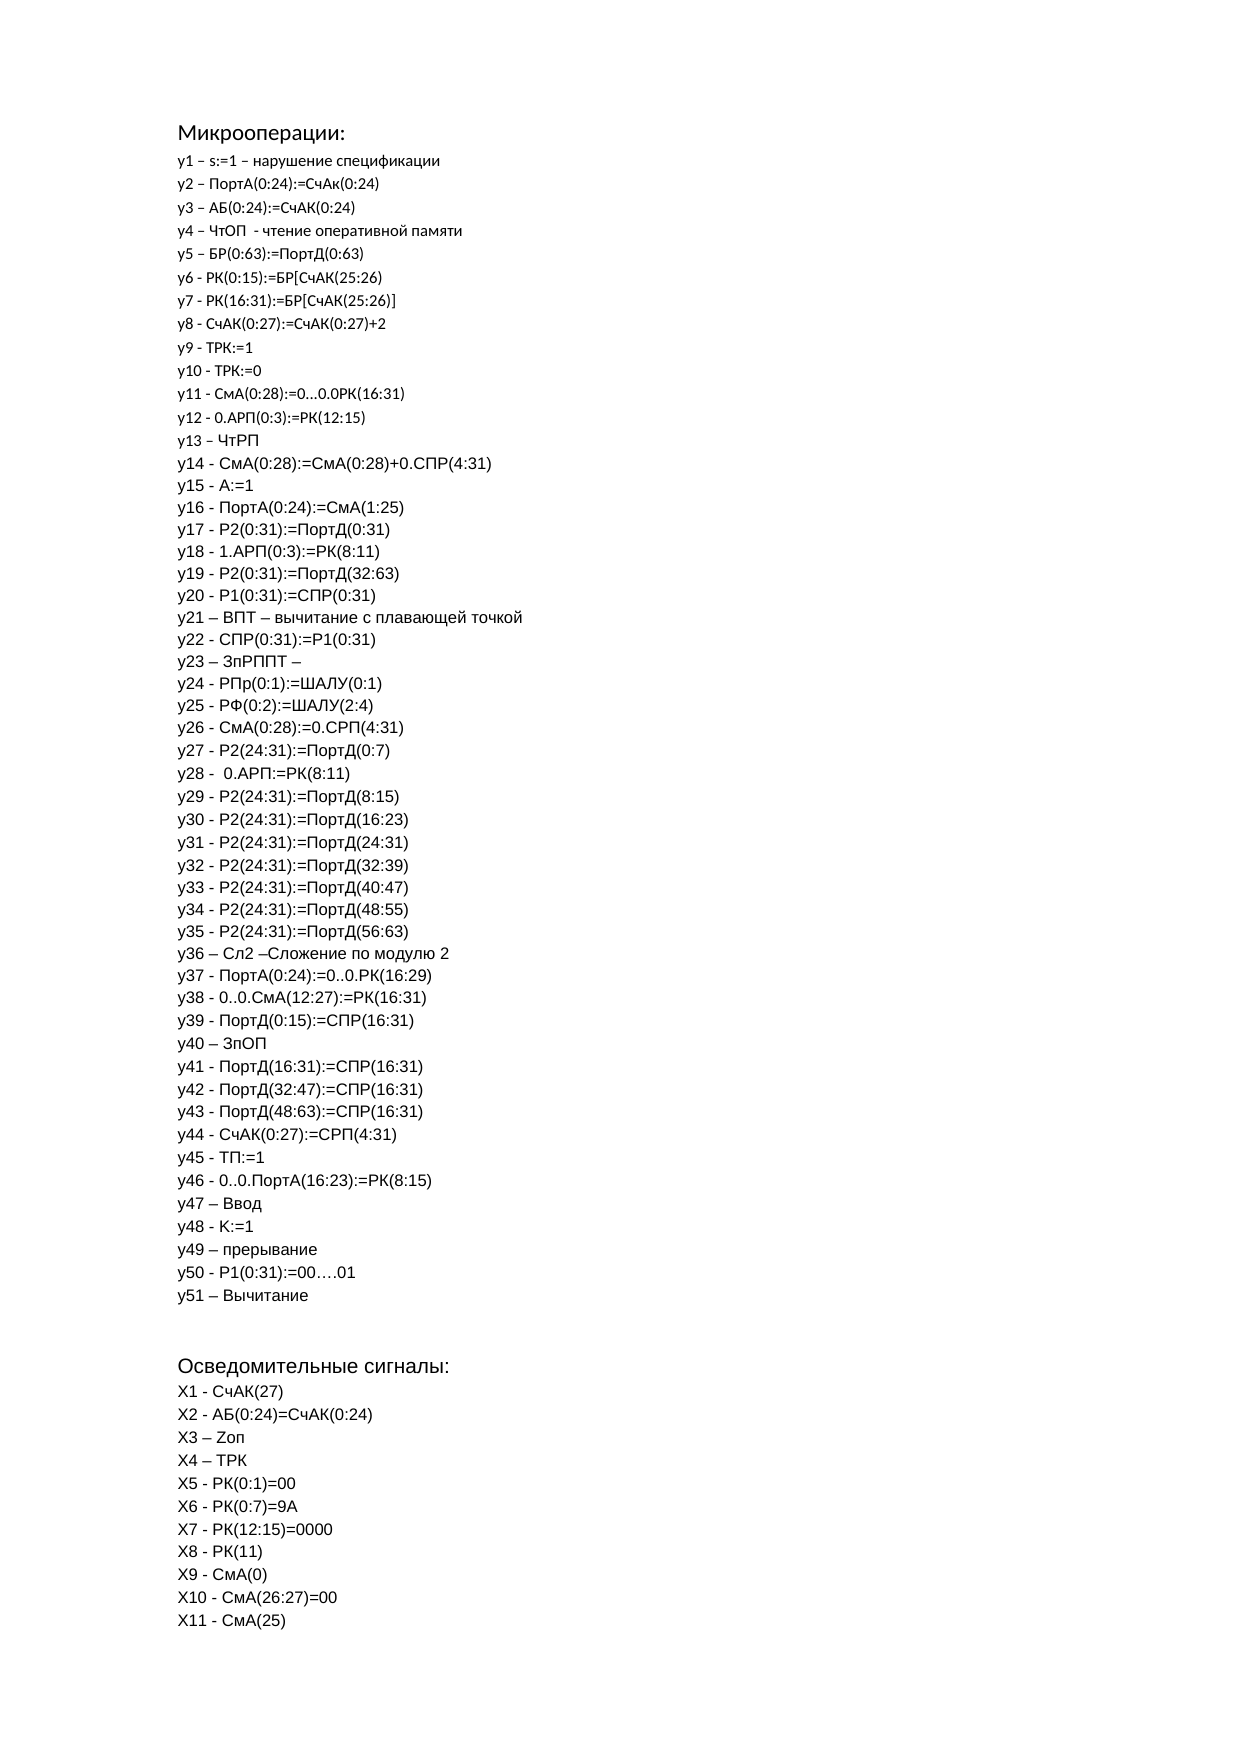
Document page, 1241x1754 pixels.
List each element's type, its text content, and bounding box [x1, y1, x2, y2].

text y1 – s:=1 – нарушение спецификации [177, 150, 1152, 171]
text y8 - СчАК(0:27):=СчАК(0:27)+2 [177, 314, 1152, 334]
text X11 - СмА(25) [177, 1611, 1152, 1630]
text y23 – ЗпРППТ – [177, 651, 1152, 671]
text y11 - СмА(0:28):=0...0.0РК(16:31) [177, 384, 1152, 404]
text y24 - РПр(0:1):=ШАЛУ(0:1) [177, 673, 1152, 693]
text y38 - 0..0.СмА(12:27):=РК(16:31) [177, 988, 1152, 1007]
text y45 - ТП:=1 [177, 1148, 1152, 1167]
text y10 - ТРК:=0 [177, 360, 1152, 381]
text y3 – АБ(0:24):=СчАК(0:24) [177, 197, 1152, 217]
text y13 – ЧтРП [177, 430, 1152, 451]
text y25 - РФ(0:2):=ШАЛУ(2:4) [177, 695, 1152, 714]
text X9 - СмА(0) [177, 1565, 1152, 1584]
text Микрооперации: [177, 118, 1152, 146]
text y32 - Р2(24:31):=ПортД(32:39) [177, 856, 1152, 875]
text X7 - РК(12:15)=0000 [177, 1519, 1152, 1538]
text X8 - РК(11) [177, 1542, 1152, 1561]
text y27 - Р2(24:31):=ПортД(0:7) [177, 741, 1152, 760]
text y5 – БР(0:63):=ПортД(0:63) [177, 244, 1152, 264]
text y30 - Р2(24:31):=ПортД(16:23) [177, 810, 1152, 829]
text y31 - Р2(24:31):=ПортД(24:31) [177, 833, 1152, 852]
text y29 - Р2(24:31):=ПортД(8:15) [177, 787, 1152, 806]
text y50 - Р1(0:31):=00….01 [177, 1263, 1152, 1282]
text y6 - РК(0:15):=БР[СчАК(25:26) [177, 267, 1152, 287]
text y33 - Р2(24:31):=ПортД(40:47) [177, 878, 1152, 897]
text y12 - 0.АРП(0:3):=РК(12:15) [177, 407, 1152, 427]
text y43 - ПортД(48:63):=СПР(16:31) [177, 1102, 1152, 1121]
text y44 - СчАК(0:27):=СРП(4:31) [177, 1125, 1152, 1144]
text y4 – ЧтОП - чтение оперативной памяти [177, 220, 1152, 241]
text y21 – ВПТ – вычитание с плавающей точкой [177, 607, 1152, 627]
text y20 - Р1(0:31):=СПР(0:31) [177, 586, 1152, 605]
text y9 - ТРК:=1 [177, 337, 1152, 357]
text X6 - РК(0:7)=9А [177, 1496, 1152, 1516]
text y47 – Ввод [177, 1194, 1152, 1213]
text y39 - ПортД(0:15):=СПР(16:31) [177, 1011, 1152, 1030]
text X5 - РК(0:1)=00 [177, 1473, 1152, 1493]
text y48 - K:=1 [177, 1217, 1152, 1236]
text y46 - 0..0.ПортА(16:23):=РК(8:15) [177, 1171, 1152, 1190]
text y2 – ПортА(0:24):=СчАк(0:24) [177, 174, 1152, 194]
text y7 - РК(16:31):=БР[СчАК(25:26)] [177, 290, 1152, 311]
text X3 – Zоп [177, 1428, 1152, 1447]
text y42 - ПортД(32:47):=СПР(16:31) [177, 1079, 1152, 1098]
text y26 - СмА(0:28):=0.СРП(4:31) [177, 718, 1152, 737]
text y40 – ЗпОП [177, 1033, 1152, 1053]
text y37 - ПортА(0:24):=0..0.РК(16:29) [177, 966, 1152, 985]
text y49 – прерывание [177, 1240, 1152, 1259]
text y34 - Р2(24:31):=ПортД(48:55) [177, 900, 1152, 919]
text Осведомительные сигналы: [177, 1354, 1152, 1378]
text y16 - ПортА(0:24):=СмА(1:25) [177, 498, 1152, 517]
text X1 - СчАК(27) [177, 1382, 1152, 1401]
text y35 - Р2(24:31):=ПортД(56:63) [177, 922, 1152, 941]
text y51 – Вычитание [177, 1286, 1152, 1305]
text y22 - СПР(0:31):=Р1(0:31) [177, 629, 1152, 649]
text y36 – Сл2 –Сложение по модулю 2 [177, 944, 1152, 963]
text y17 - Р2(0:31):=ПортД(0:31) [177, 519, 1152, 539]
text y19 - Р2(0:31):=ПортД(32:63) [177, 563, 1152, 583]
text X4 – ТРК [177, 1451, 1152, 1470]
text y18 - 1.АРП(0:3):=РК(8:11) [177, 542, 1152, 561]
text X2 - АБ(0:24)=СчАК(0:24) [177, 1405, 1152, 1424]
text y14 - СмА(0:28):=СмА(0:28)+0.СПР(4:31) [177, 454, 1152, 473]
text y15 - А:=1 [177, 476, 1152, 495]
text y41 - ПортД(16:31):=СПР(16:31) [177, 1056, 1152, 1076]
text X10 - СмА(26:27)=00 [177, 1588, 1152, 1607]
text y28 - 0.АРП:=РК(8:11) [177, 764, 1152, 783]
